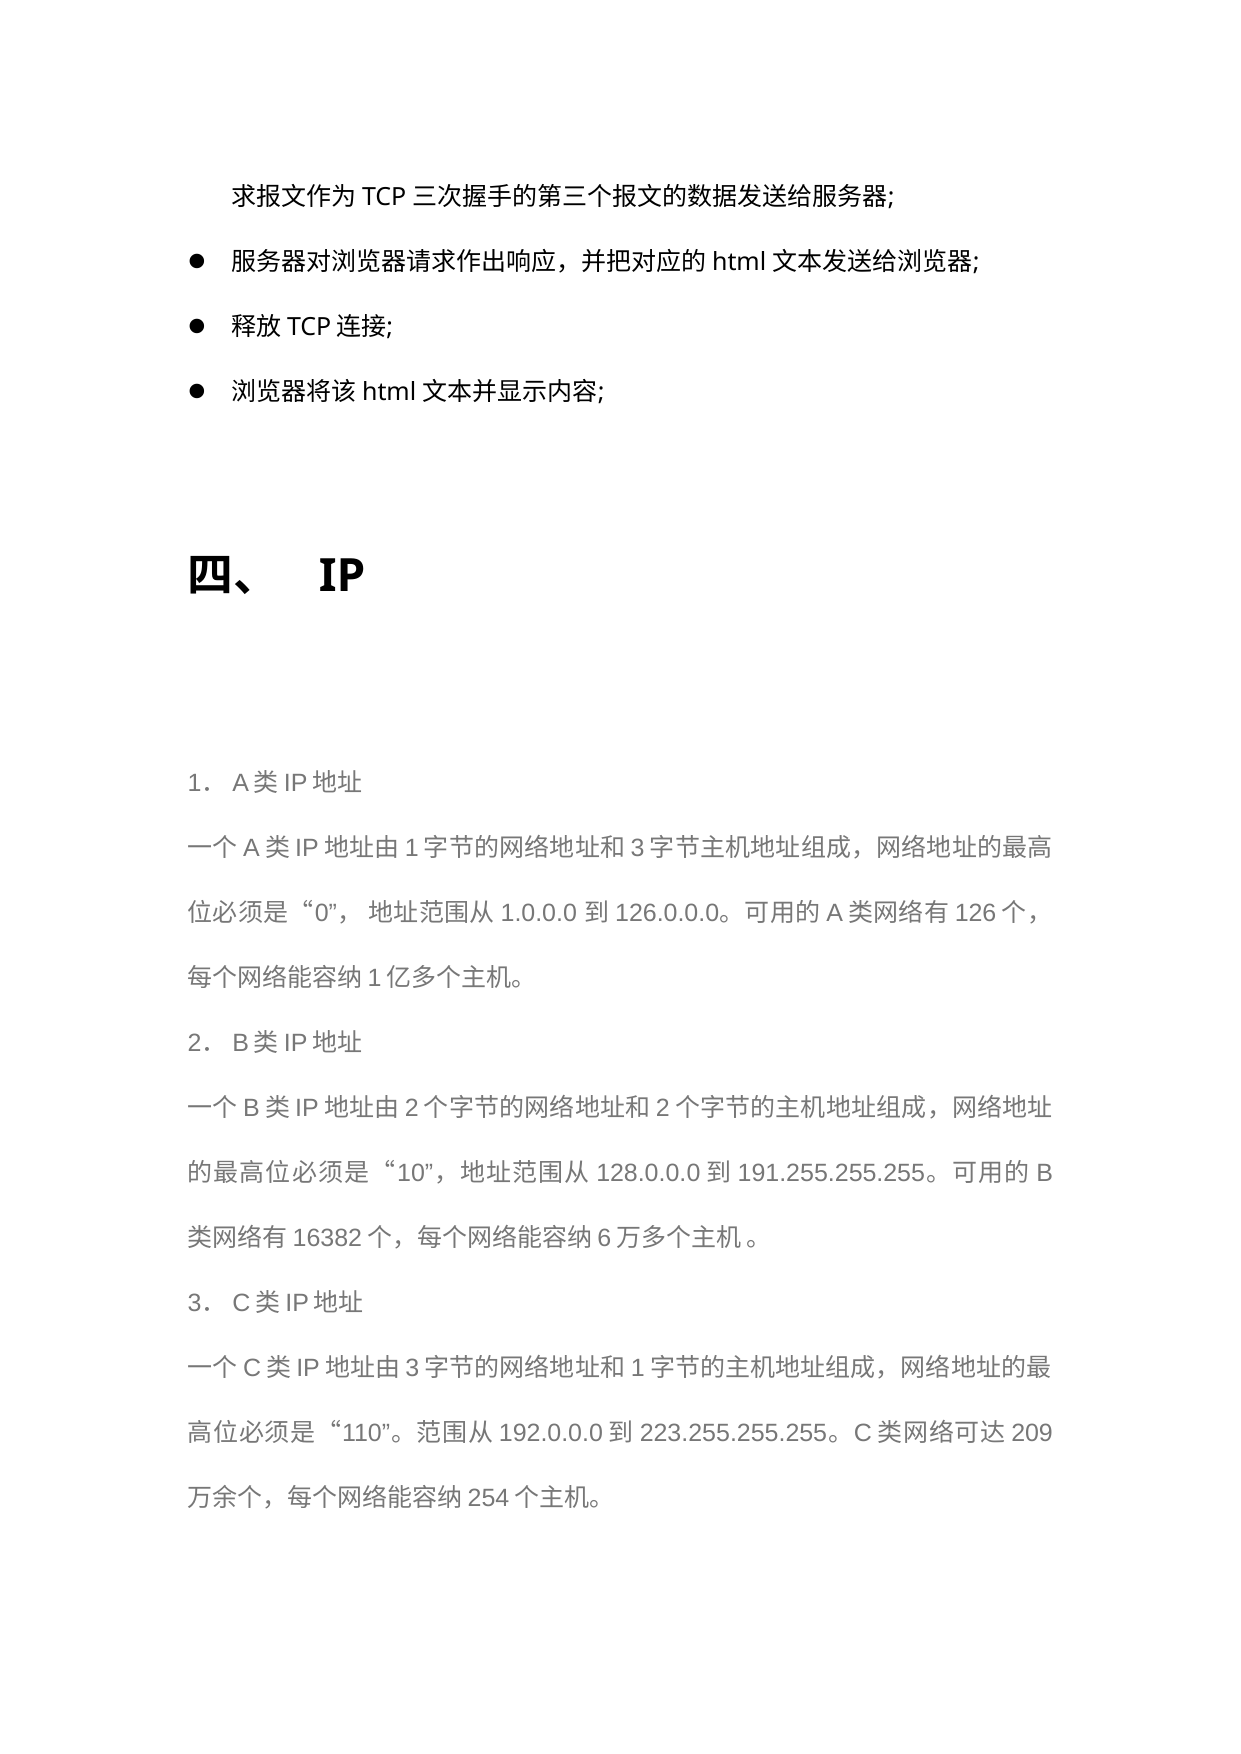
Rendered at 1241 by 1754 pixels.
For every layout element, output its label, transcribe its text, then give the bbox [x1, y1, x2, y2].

subtitle IP [187, 522, 1053, 620]
list 释放 TCP连接; [187, 292, 1053, 357]
list 浏览器将该 html 文本并显示内容; [187, 357, 1053, 422]
text 3． C类IP地址 [187, 1268, 1053, 1333]
text 一个B类IP地址由2个字节的网络地址和2个字节的主机地址组成，网络地址的最高位必须是“10”，地址范围从128.0.0.0到191.255.255.255。可用的B类网络有16382个，每个网络能容纳6万多个主机 。 [187, 1073, 1053, 1268]
text 1． A类IP地址 [187, 748, 1053, 813]
text 一个A类IP地址由1字节的网络地址和3字节主机地址组成，网络地址的最高位必须是“0”， 地址范围从1.0.0.0 到126.0.0.0。可用的A类网络有126个，每个网络能容纳1亿多个主机。 [187, 813, 1053, 1008]
list 服务器对浏览器请求作出响应，并把对应的 html 文本发送给浏览器; [187, 227, 1053, 292]
text 一个C类IP地址由3字节的网络地址和1字节的主机地址组成，网络地址的最高位必须是“110”。范围从192.0.0.0到223.255.255.255。C类网络可达209万余个，每个网络能容纳254个主机。 [187, 1333, 1053, 1528]
text 2． B类IP地址 [187, 1008, 1053, 1073]
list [187, 162, 1053, 227]
